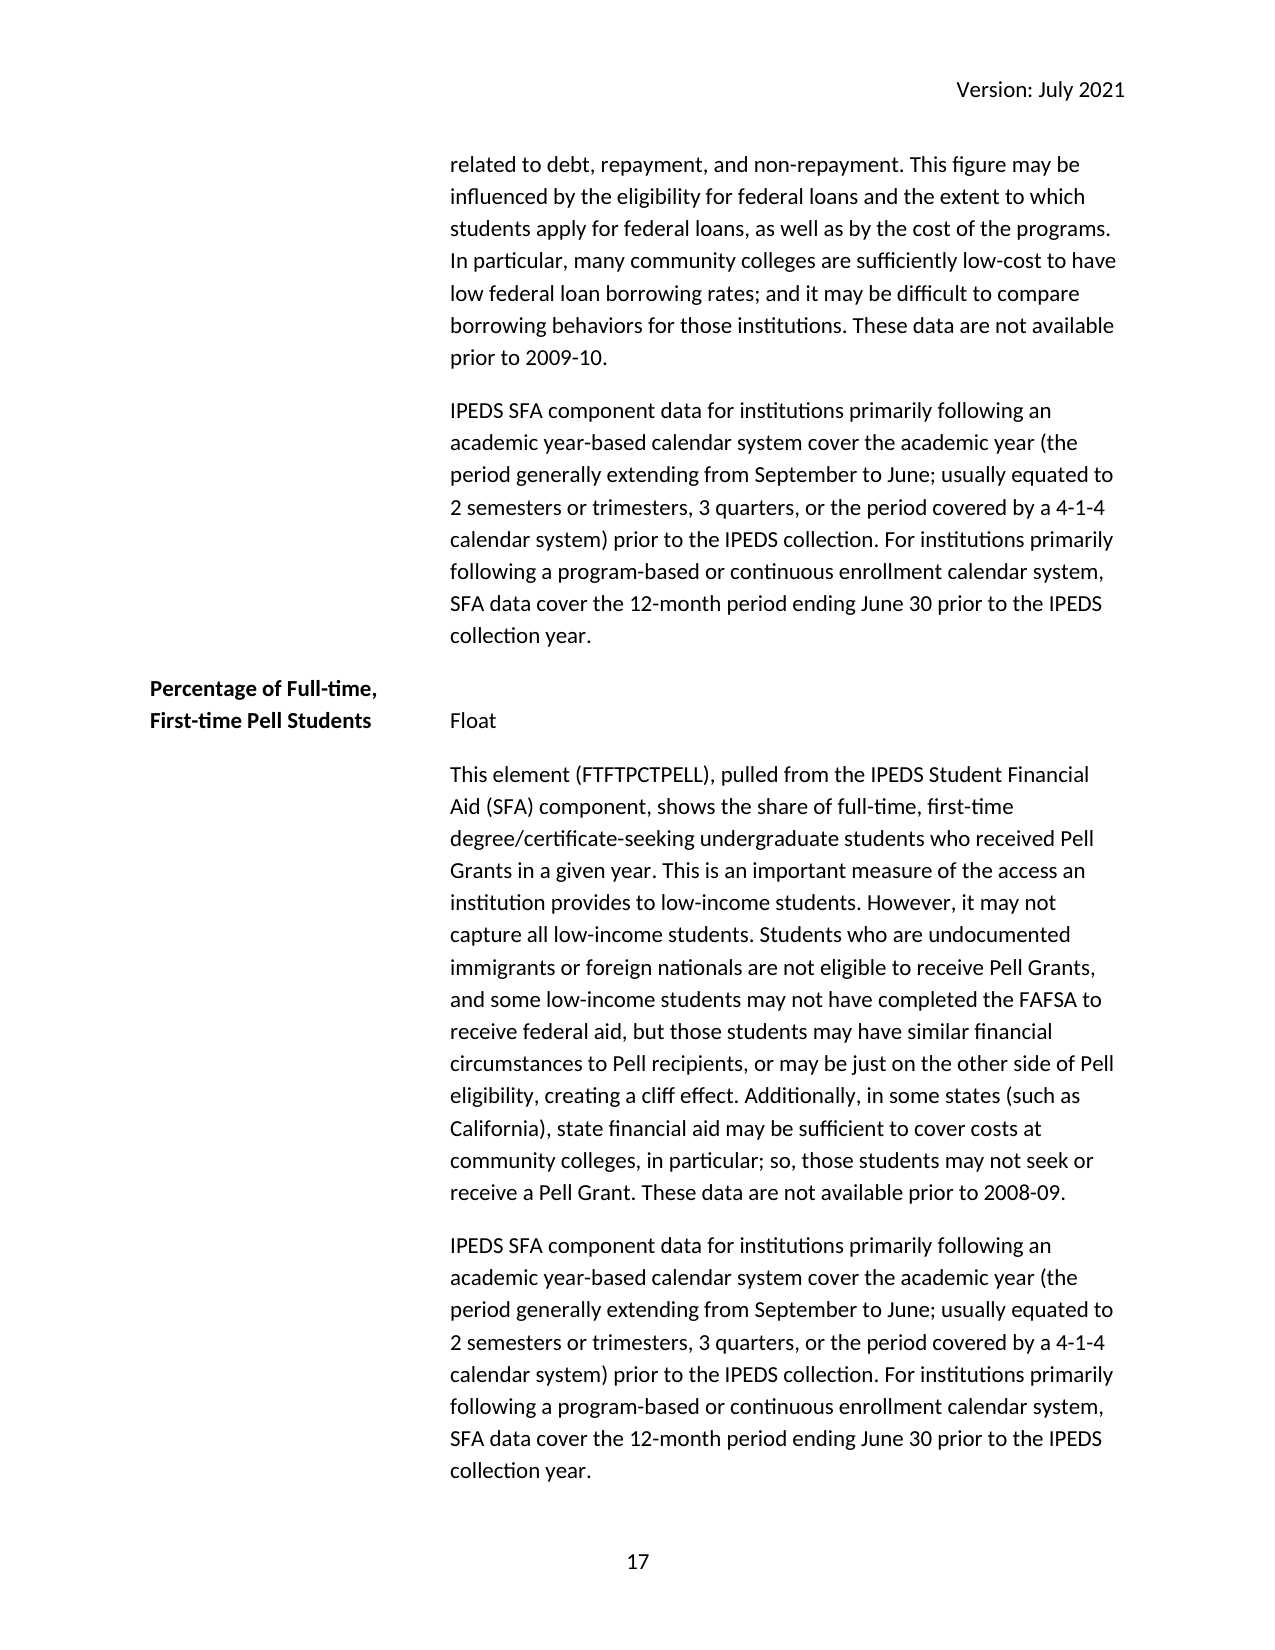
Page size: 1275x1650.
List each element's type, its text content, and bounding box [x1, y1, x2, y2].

text First-time Pell Students Float [150, 707, 1125, 735]
text IPEDS SFA component data for institutions primarily following an academic year-based calendar system cover the academic year (the period generally extending from September to June; usually equated to 2 semesters or trimesters, 3 quarters, or the period covered by a 4-1-4 calendar system) prior to the IPEDS collection. For institutions primarily following a program-based or continuous enrollment calendar system, SFA data cover the 12-month period ending June 30 prior to the IPEDS collection year. [450, 396, 1125, 649]
text IPEDS SFA component data for institutions primarily following an academic year-based calendar system cover the academic year (the period generally extending from September to June; usually equated to 2 semesters or trimesters, 3 quarters, or the period covered by a 4-1-4 calendar system) prior to the IPEDS collection. For institutions primarily following a program-based or continuous enrollment calendar system, SFA data cover the 12-month period ending June 30 prior to the IPEDS collection year. [450, 1231, 1125, 1484]
text Percentage of Full-time, [150, 674, 1125, 702]
text This element (FTFTPCTPELL), pulled from the IPEDS Student Financial Aid (SFA) component, shows the share of full-time, first-time degree/certificate-seeking undergraduate students who received Pell Grants in a given year. This is an important measure of the access an institution provides to low-income students. However, it may not capture all low-income students. Students who are undocumented immigrants or foreign nationals are not eligible to receive Pell Grants, and some low-income students may not have completed the FAFSA to receive federal aid, but those students may have similar financial circumstances to Pell recipients, or may be just on the other side of Pell eligibility, creating a cliff effect. Additionally, in some states (such as California), state financial aid may be sufficient to cover costs at community colleges, in particular; so, those students may not seek or receive a Pell Grant. These data are not available prior to 2008-09. [450, 760, 1125, 1206]
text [450, 150, 1125, 371]
